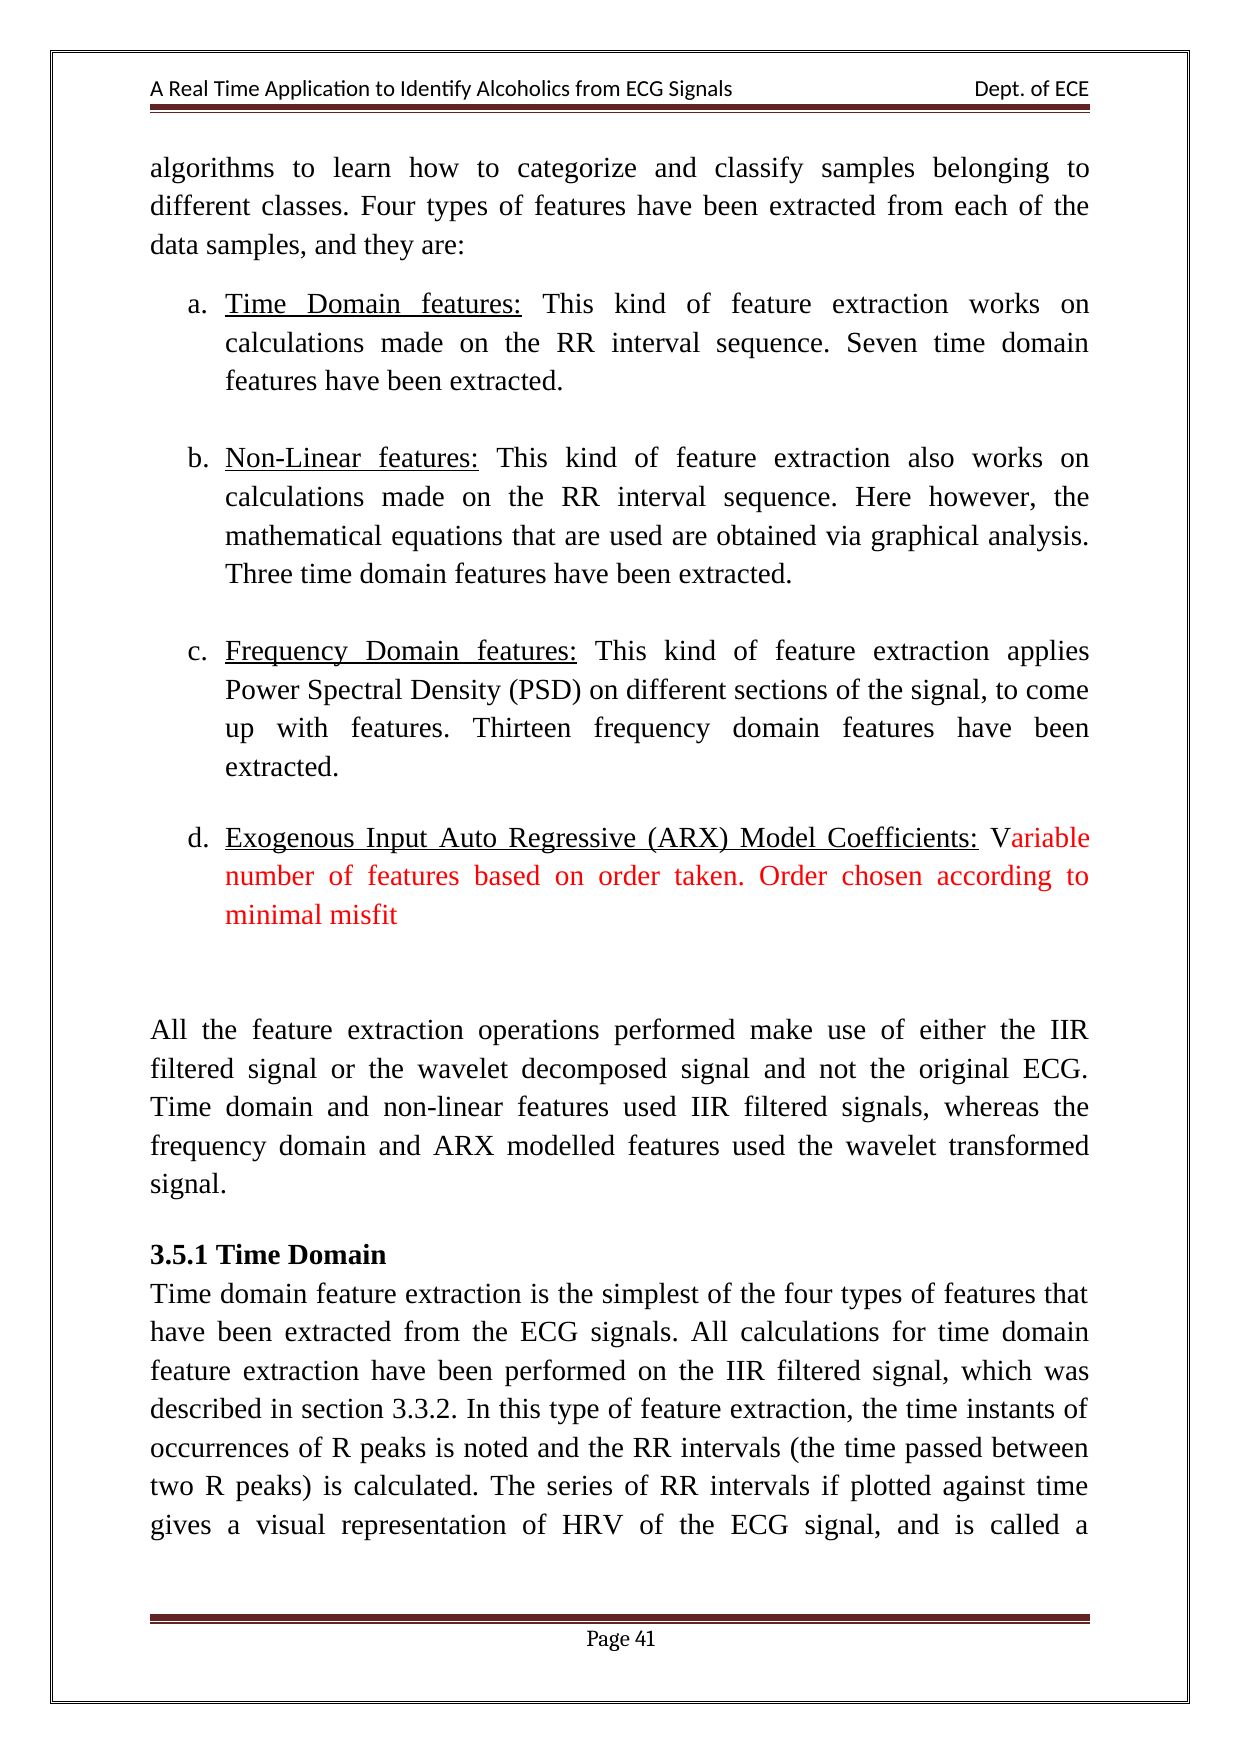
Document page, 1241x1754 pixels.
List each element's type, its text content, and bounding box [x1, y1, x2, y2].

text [150, 1276, 1090, 1541]
text 3.5.1 Time Domain [150, 1237, 1090, 1271]
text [150, 150, 1090, 261]
list Exogenous Input Auto Regressive (ARX) Model Coefficients: Variable number of features based on order taken. Order chosen according to minimal misfit [187, 820, 1090, 930]
list Non-Linear features: This kind of feature extraction also works on calculations made on the RR interval sequence. Here however, the mathematical equations that are used are obtained via graphical analysis. Three time domain features have been extracted. [187, 441, 1090, 590]
list Time Domain features: This kind of feature extraction works on calculations made on the RR interval sequence. Seven time domain features have been extracted. [187, 286, 1090, 397]
text All the feature extraction operations performed make use of either the IIR filtered signal or the wavelet decomposed signal and not the original ECG. Time domain and non-linear features used IIR filtered signals, whereas the frequency domain and ARX modelled features used the wavelet transformed signal. [150, 1012, 1090, 1200]
list Frequency Domain features: This kind of feature extraction applies Power Spectral Density (PSD) on different sections of the signal, to come up with features. Thirteen frequency domain features have been extracted. [187, 633, 1090, 782]
